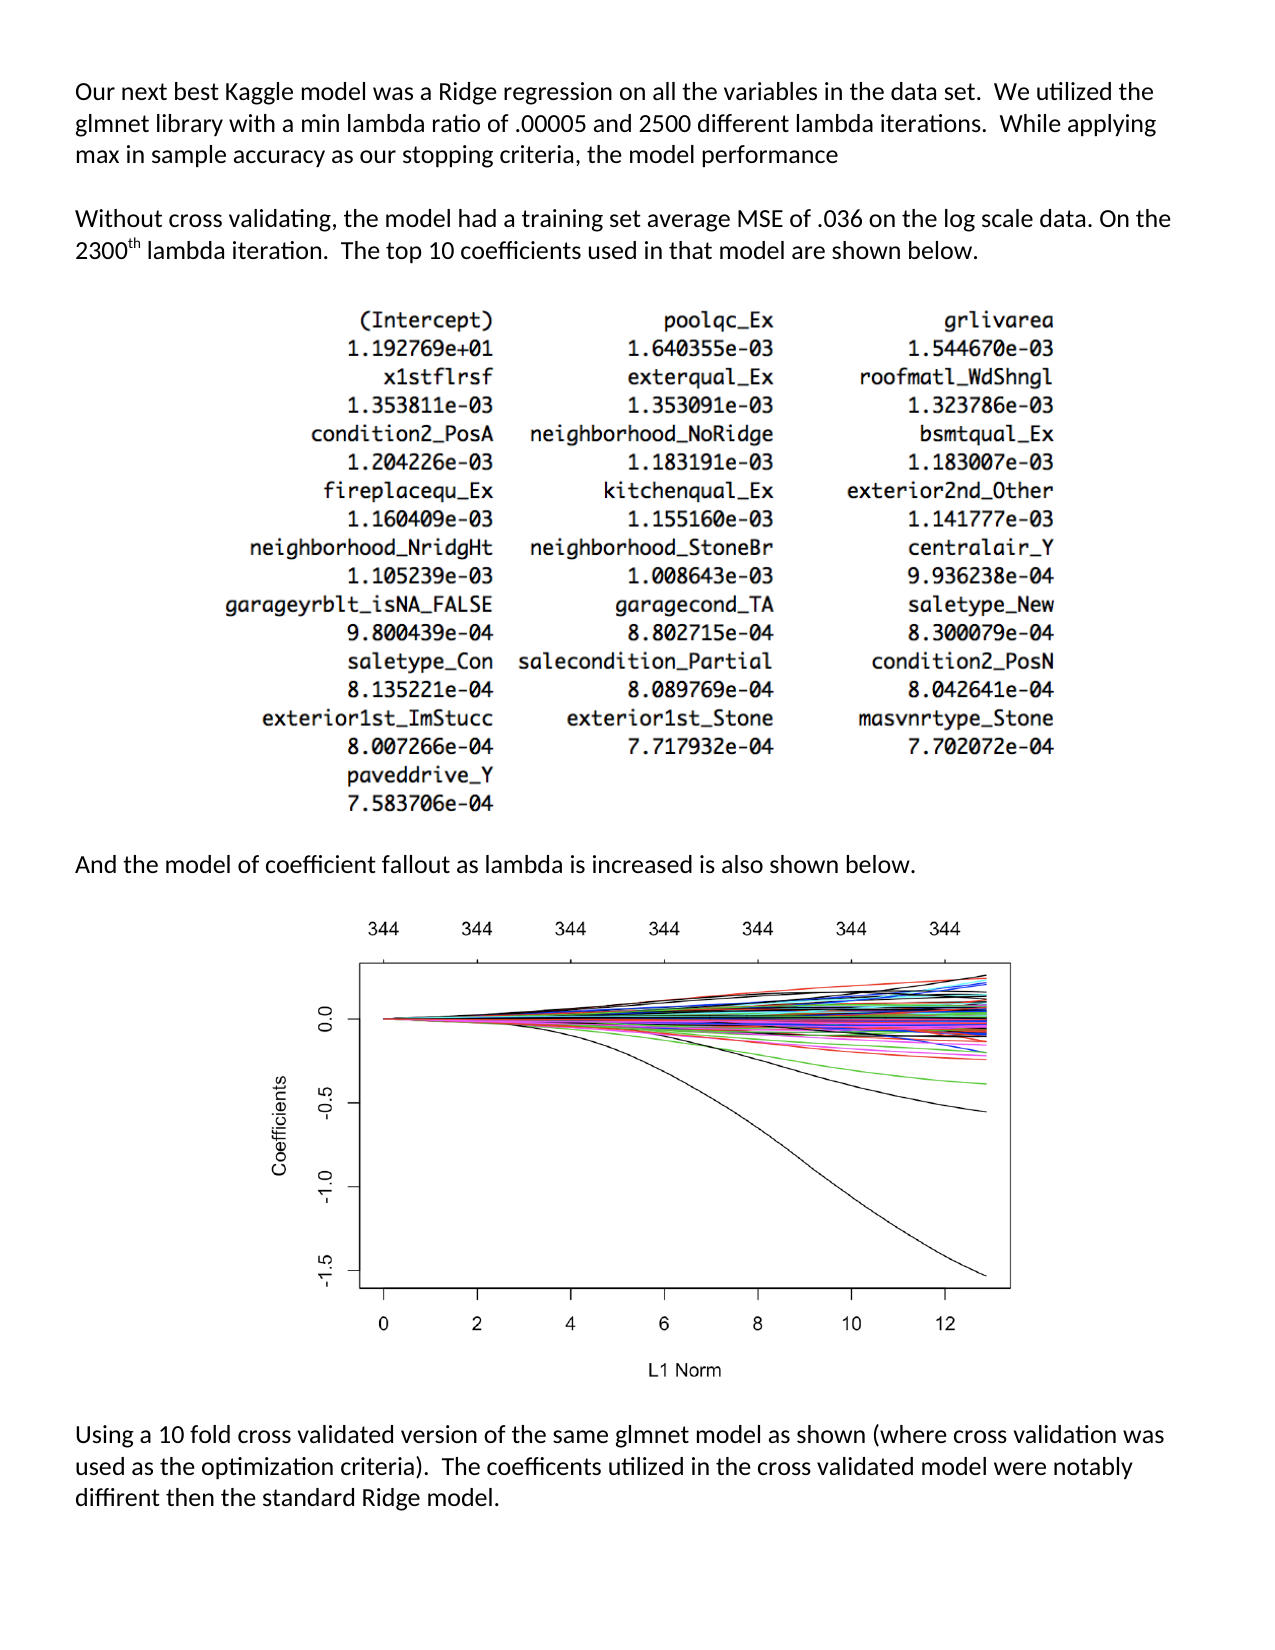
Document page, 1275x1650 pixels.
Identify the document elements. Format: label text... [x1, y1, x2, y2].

text Our next best Kaggle model was a Ridge regression on all the variables in the data set. We utilized the glmnet library with a min lambda ratio of .00005 and 2500 different lambda iterations. While applying max in sample accuracy as our stopping criteria, the model performance [75, 75, 1200, 170]
text Without cross validating, the model had a training set average MSE of .036 on the log scale data. On the 2300th lambda iteration. The top 10 coefficients used in that model are shown below. [75, 202, 1200, 266]
text And the model of coefficient fallout as lambda is increased is also shown below. [75, 848, 1200, 880]
text Using a 10 fold cross validated version of the same glmnet model as shown (where cross validation was used as the optimization criteria). The coefficents utilized in the cross validated model were notably diffirent then the standard Ridge model. [75, 1418, 1200, 1513]
picture [258, 912, 1018, 1387]
picture [212, 297, 1063, 817]
